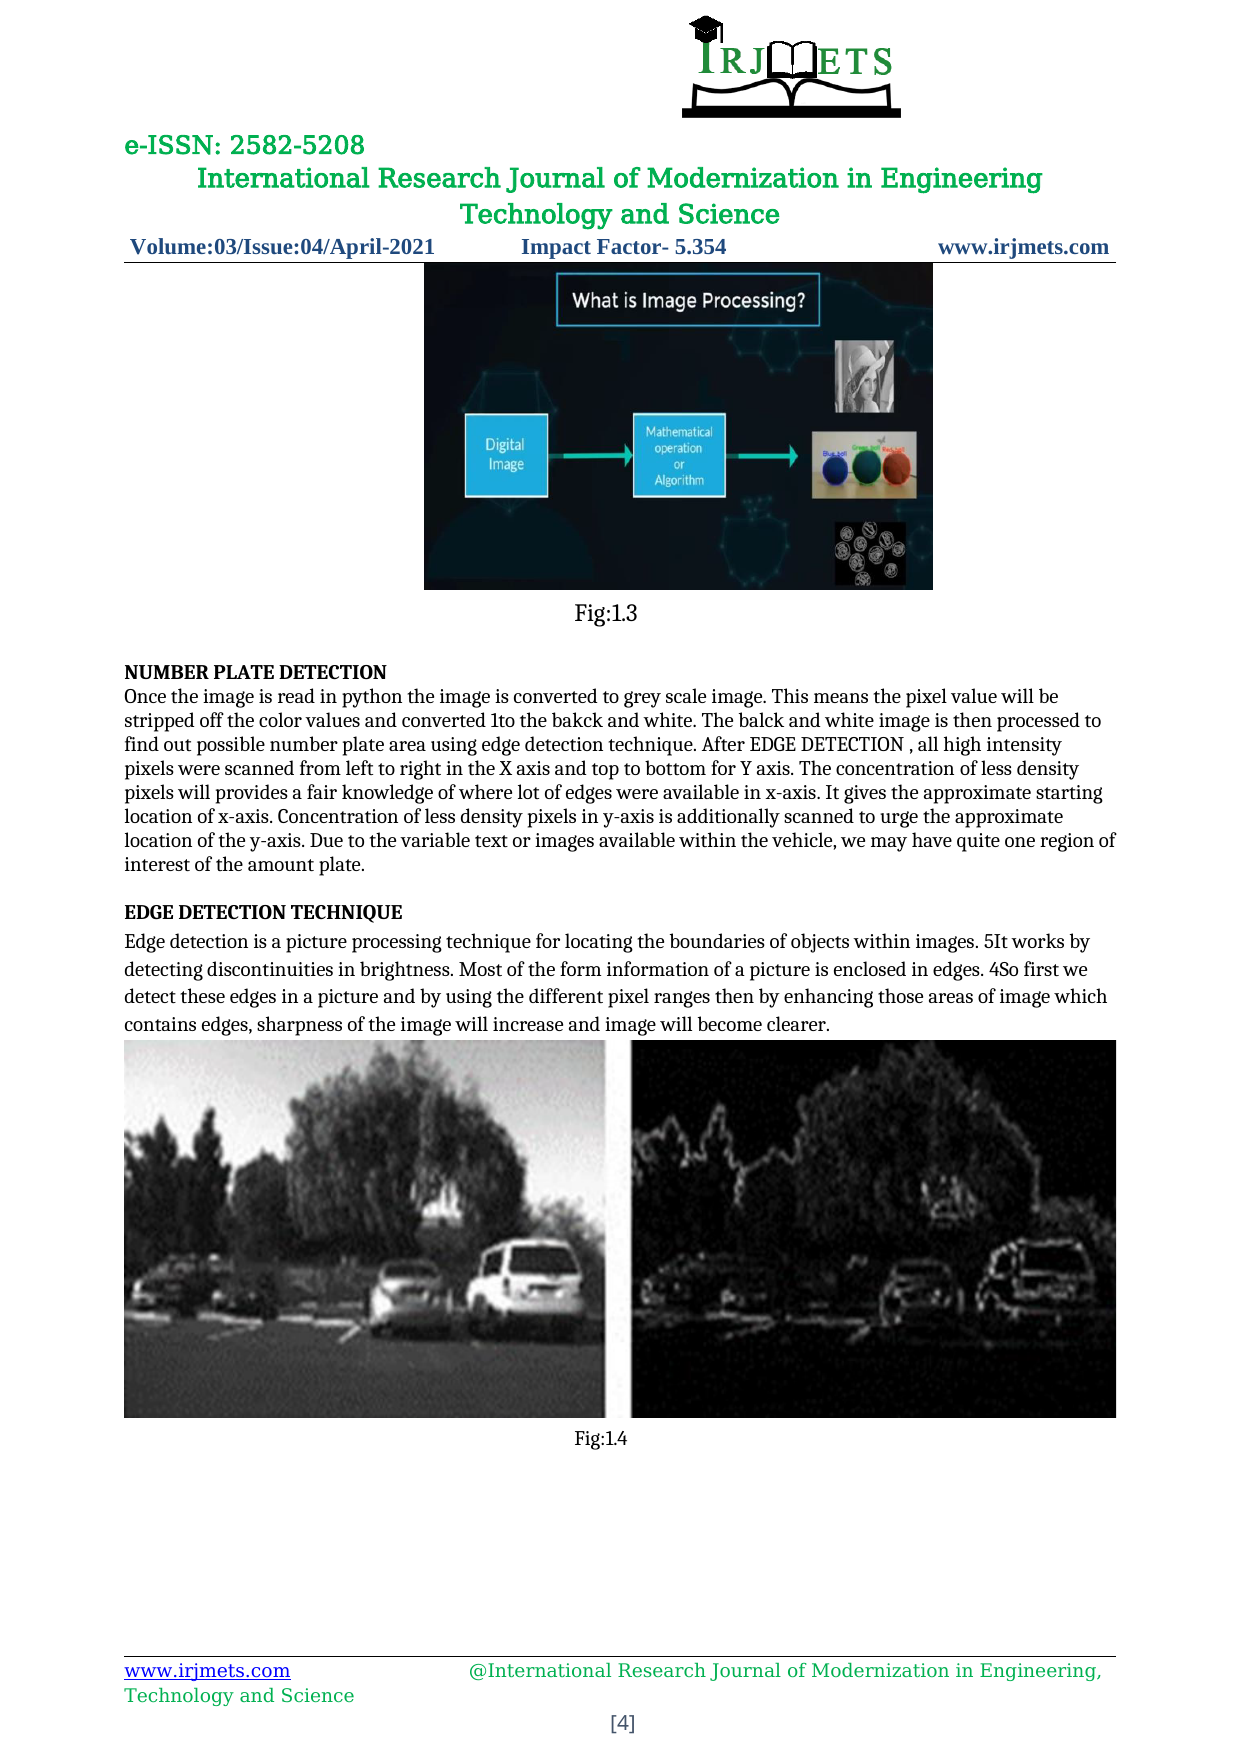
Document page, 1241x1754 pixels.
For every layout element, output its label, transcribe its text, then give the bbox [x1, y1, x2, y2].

text Edge detection is a picture processing technique for locating the boundaries of objects within images. 5It works by detecting discontinuities in brightness. Most of the form information of a picture is enclosed in edges. 4So first we detect these edges in a picture and by using the different pixel ranges then by enhancing those areas of image which contains edges, sharpness of the image will increase and image will become clearer. [124, 930, 1116, 1040]
text EDGE DETECTION TECHNIQUE [124, 900, 1116, 924]
text NUMBER PLATE DETECTION [124, 661, 1116, 685]
picture [678, 11, 904, 127]
text Fig:1.4 [124, 1427, 1116, 1451]
text Once the image is read in python the image is converted to grey scale image. This means the pixel value will be stripped off the color values and converted 1to the bakck and white. The balck and white image is then processed to find out possible number plate area using edge detection technique. After EDGE DETECTION , all high intensity pixels were scanned from left to right in the X axis and top to bottom for Y axis. The concentration of less density pixels will provides a fair knowledge of where lot of edges were available in x-axis. It gives the approximate starting location of x-axis. Concentration of less density pixels in y-axis is additionally scanned to urge the approximate location of the y-axis. Due to the variable text or images available within the vehicle, we may have quite one region of interest of the amount plate. [124, 685, 1116, 876]
text Fig:1.3 [124, 599, 1116, 628]
